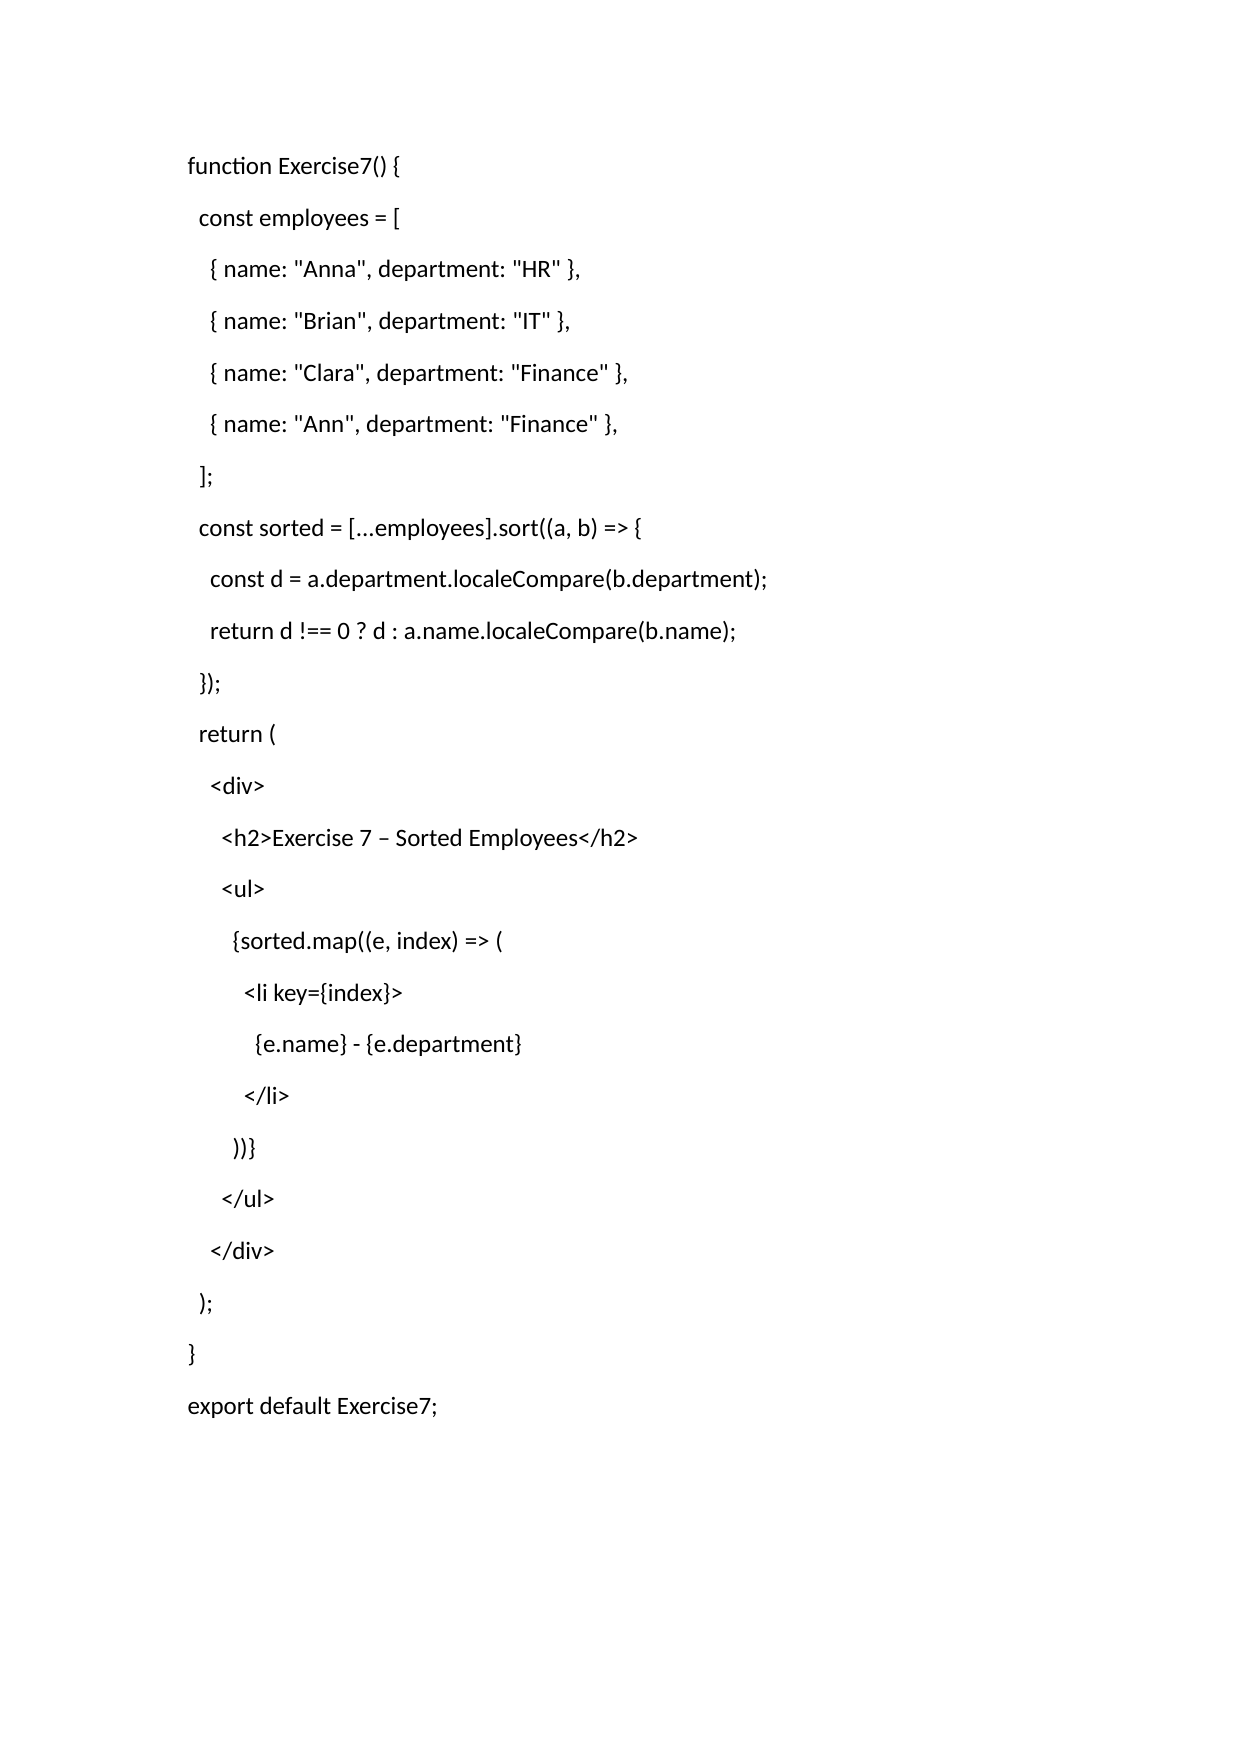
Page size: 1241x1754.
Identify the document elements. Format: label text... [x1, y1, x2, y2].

text </ul> [187, 1183, 1053, 1214]
text ))} [187, 1132, 1053, 1162]
text { name: "Brian", department: "IT" }, [187, 305, 1053, 336]
text { name: "Anna", department: "HR" }, [187, 253, 1053, 284]
text function Exercise7() { [187, 150, 1053, 181]
text }); [187, 667, 1053, 697]
text } [187, 1338, 1053, 1369]
text <h2>Exercise 7 – Sorted Employees</h2> [187, 822, 1053, 852]
text export default Exercise7; [187, 1390, 1053, 1421]
text </li> [187, 1080, 1053, 1111]
text {sorted.map((e, index) => ( [187, 925, 1053, 956]
text { name: "Ann", department: "Finance" }, [187, 408, 1053, 439]
text { name: "Clara", department: "Finance" }, [187, 357, 1053, 387]
text return ( [187, 718, 1053, 749]
text const sorted = [...employees].sort((a, b) => { [187, 512, 1053, 542]
text {e.name} - {e.department} [187, 1028, 1053, 1059]
text return d !== 0 ? d : a.name.localeCompare(b.name); [187, 615, 1053, 646]
text const employees = [ [187, 202, 1053, 232]
text <div> [187, 770, 1053, 801]
text <ul> [187, 873, 1053, 904]
text ); [187, 1287, 1053, 1317]
text </div> [187, 1235, 1053, 1266]
text ]; [187, 460, 1053, 491]
text <li key={index}> [187, 977, 1053, 1007]
text const d = a.department.localeCompare(b.department); [187, 563, 1053, 594]
